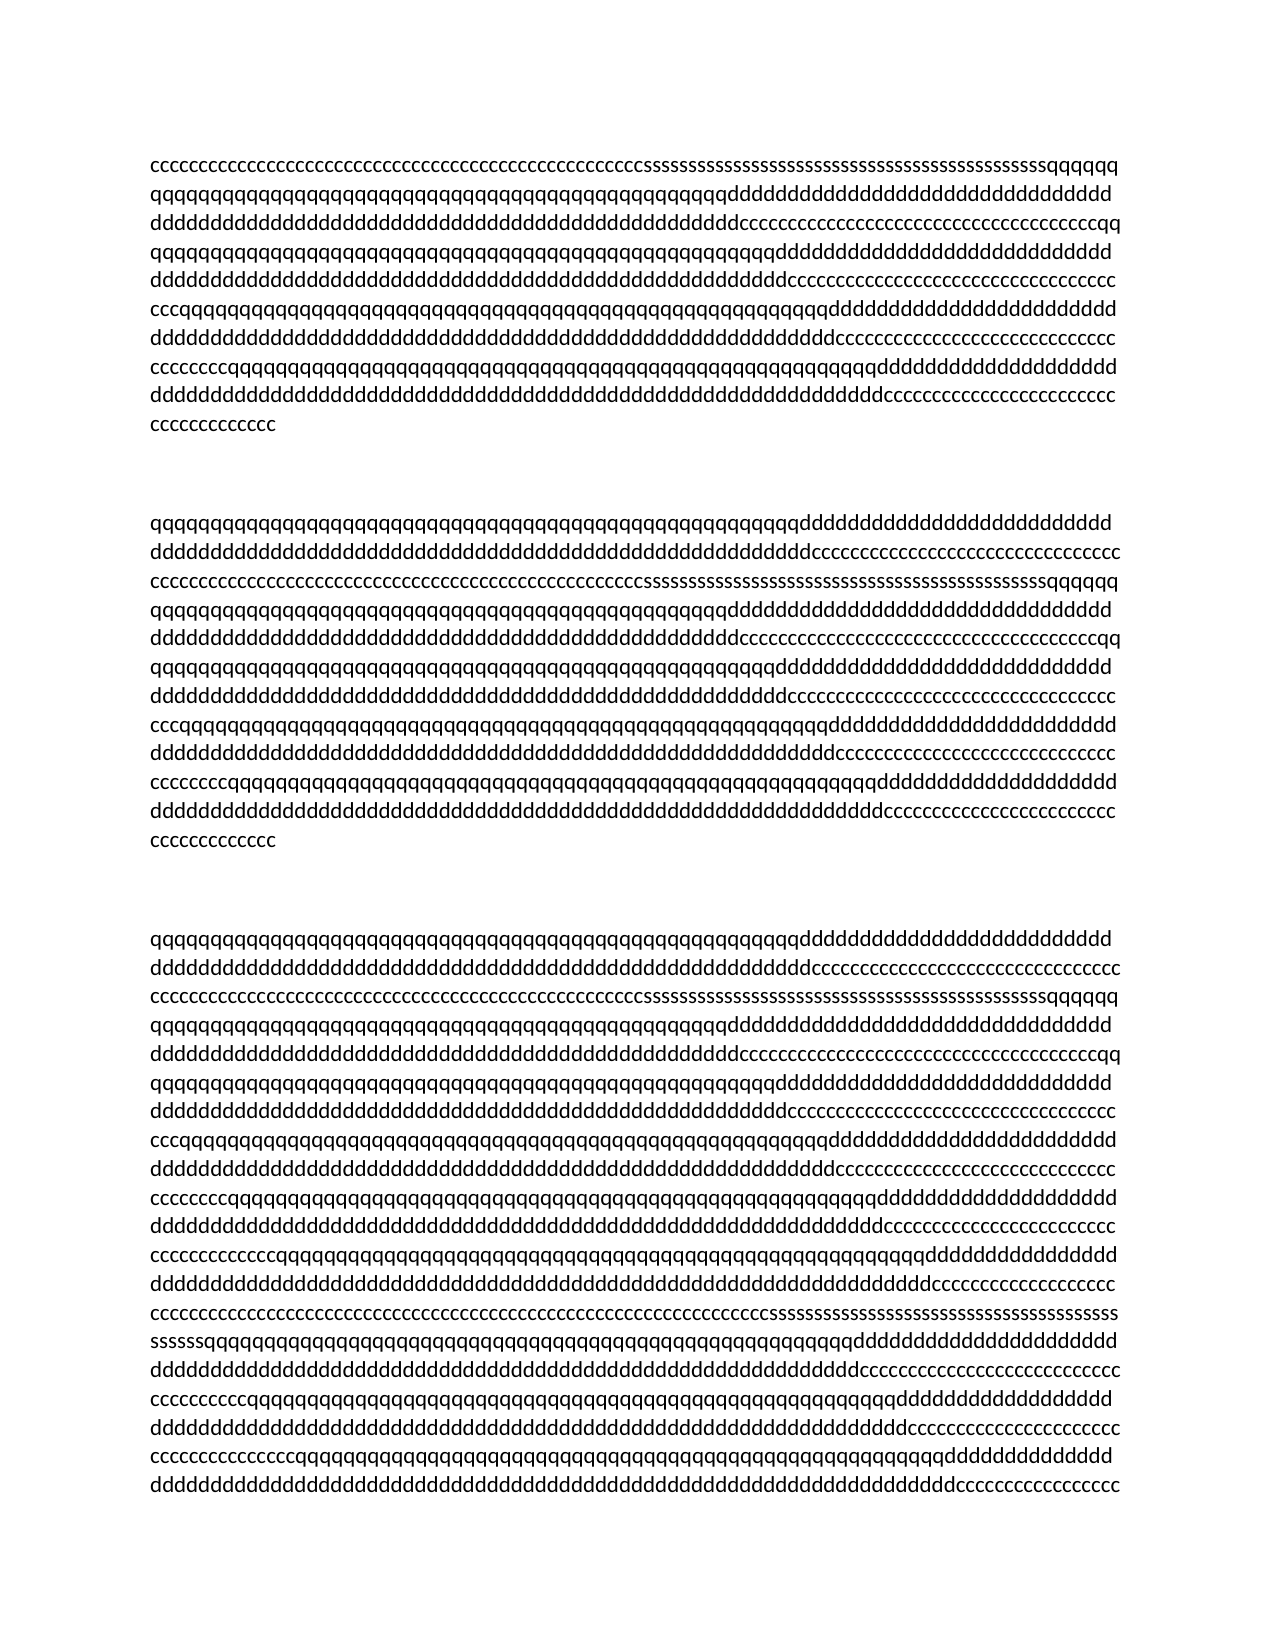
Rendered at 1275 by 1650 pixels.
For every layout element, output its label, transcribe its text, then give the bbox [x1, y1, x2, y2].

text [150, 150, 1125, 437]
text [150, 923, 1125, 1498]
